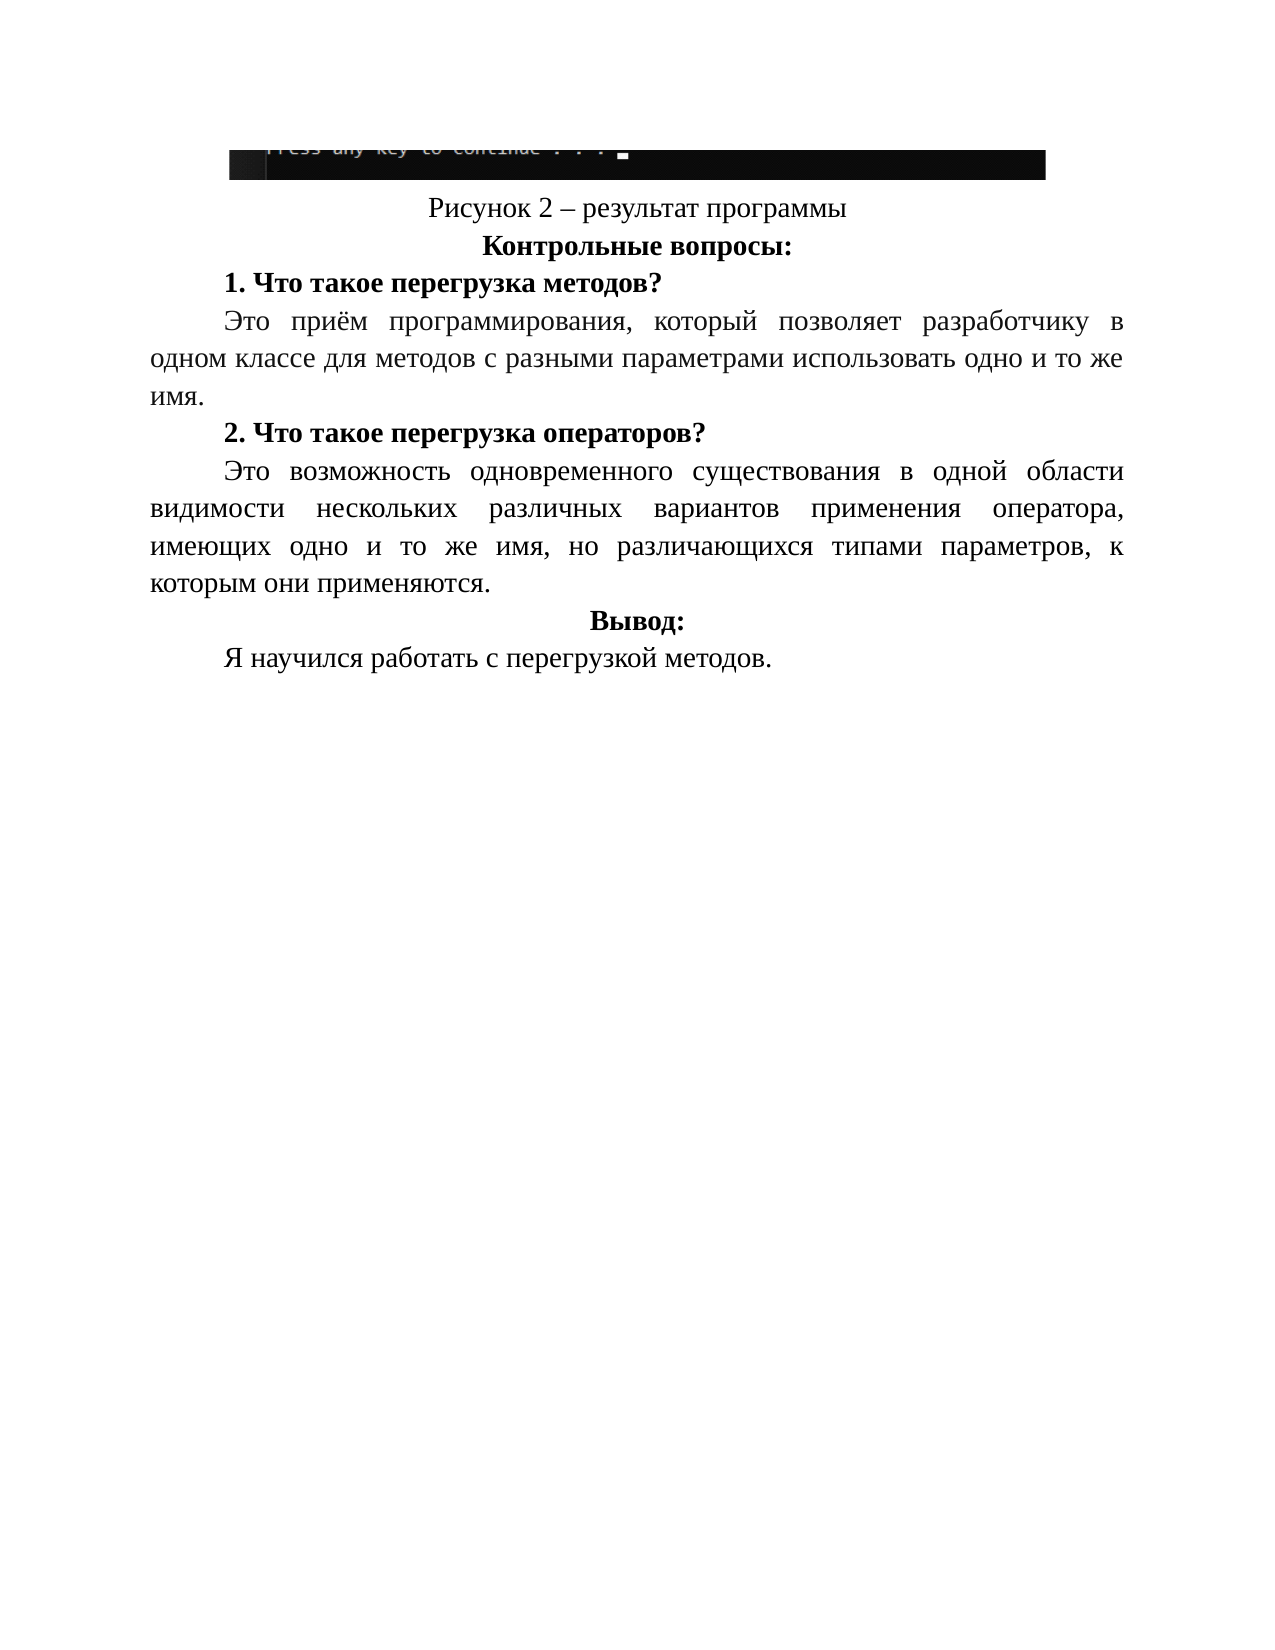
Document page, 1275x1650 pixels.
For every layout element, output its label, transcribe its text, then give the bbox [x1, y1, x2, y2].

text Я научился работать с перегрузкой методов. [150, 637, 1125, 675]
text Это возможность одновременного существования в одной области видимости нескольких различных вариантов применения оператора, имеющих одно и то же имя, но различающихся типами параметров, к которым они применяются. [150, 450, 1125, 600]
text 2. Что такое перегрузка операторов? [150, 412, 1125, 450]
text Это приём программирования, который позволяет разработчику в одном классе для методов с разными параметрами использовать одно и то же имя. [150, 374, 1125, 412]
text Рисунок 2 – результат программы [150, 187, 1125, 225]
text Вывод: [150, 600, 1125, 637]
text Это приём программирования, который позволяет разработчику в одном классе для методов с разными параметрами использовать одно и то же имя. [150, 300, 1125, 340]
text 1. Что такое перегрузка методов? [150, 262, 1125, 300]
text Контрольные вопросы: [150, 225, 1125, 262]
